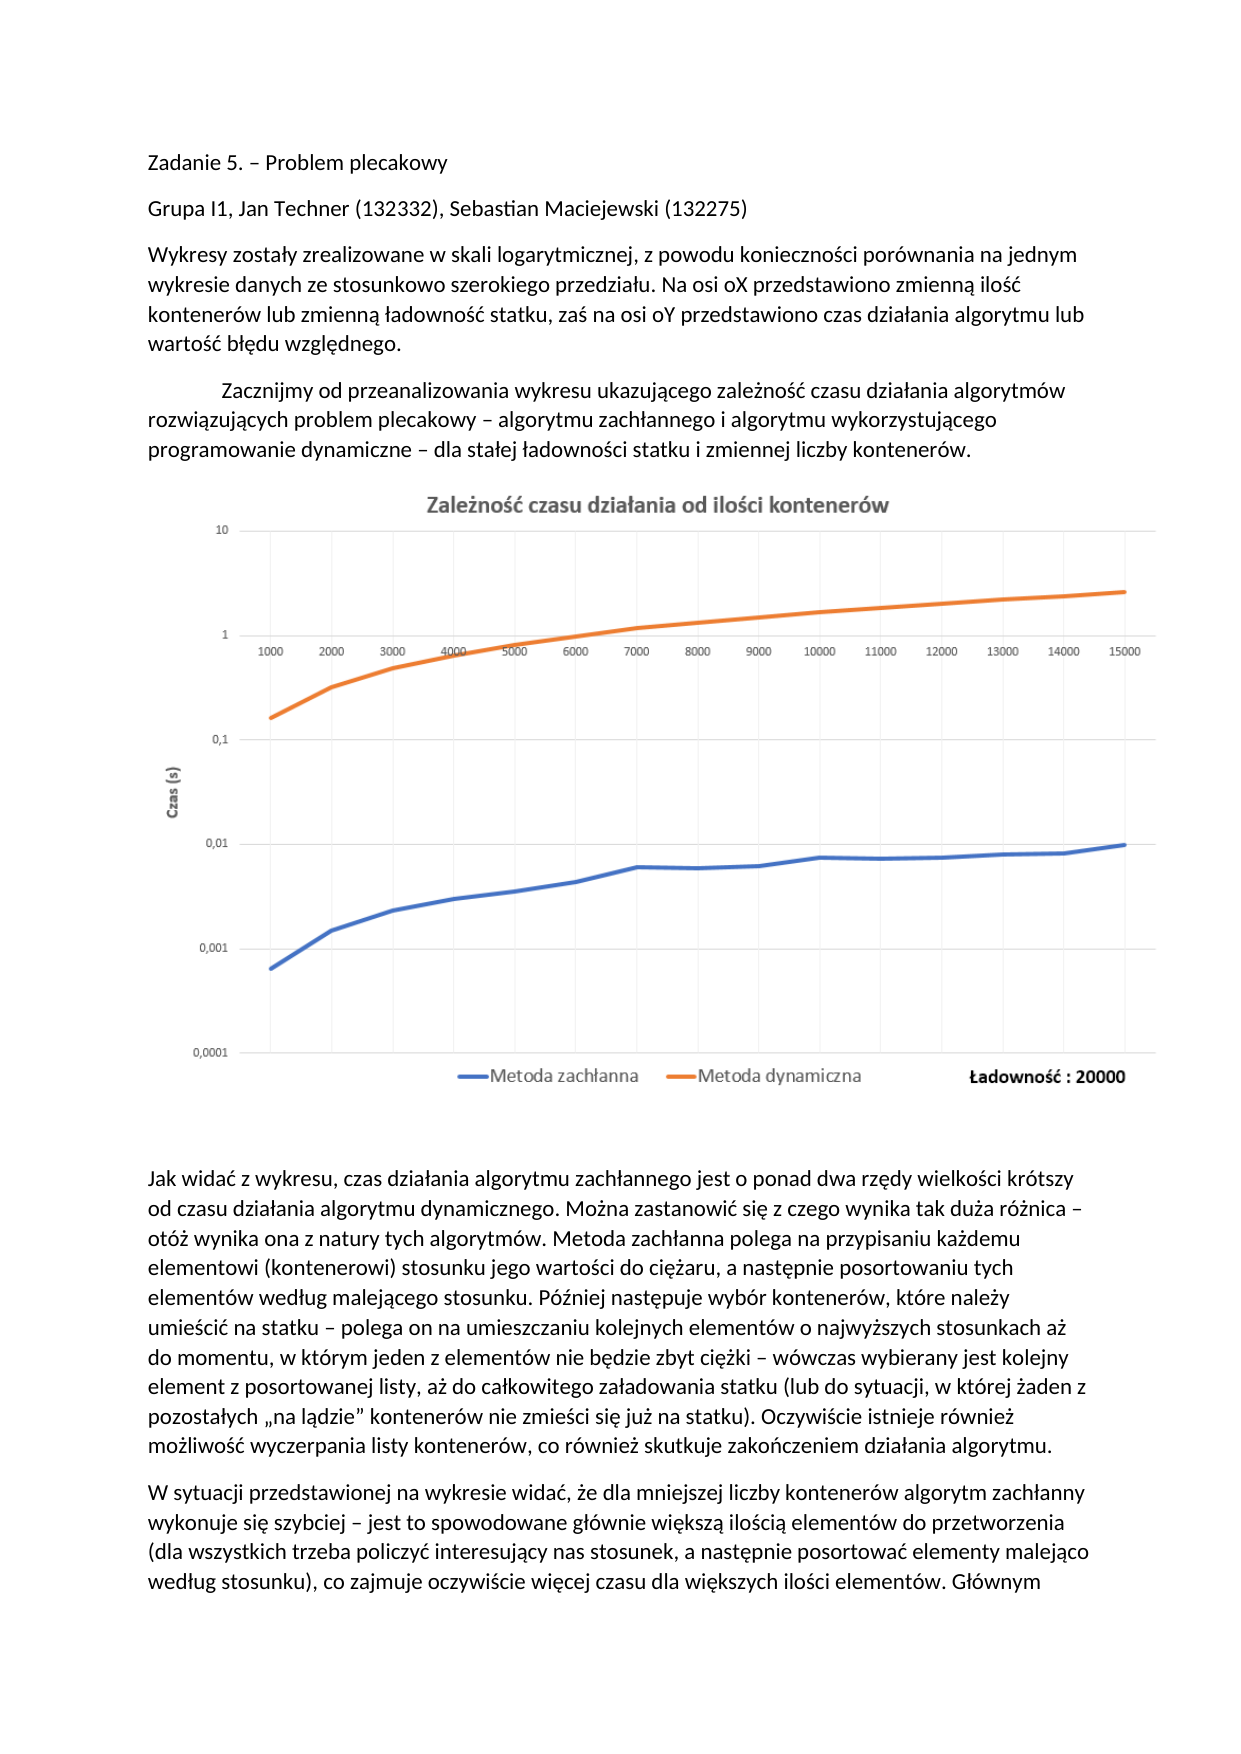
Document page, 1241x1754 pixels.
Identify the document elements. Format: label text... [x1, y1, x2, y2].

text Zacznijmy od przeanalizowania wykresu ukazującego zależność czasu działania algorytmów rozwiązujących problem plecakowy – algorytmu zachłannego i algorytmu wykorzystującego programowanie dynamiczne – dla stałej ładowności statku i zmiennej liczby kontenerów. [148, 376, 1093, 463]
picture [147, 481, 1169, 1100]
text Jak widać z wykresu, czas działania algorytmu zachłannego jest o ponad dwa rzędy wielkości krótszy od czasu działania algorytmu dynamicznego. Można zastanowić się z czego wynika tak duża różnica – otóż wynika ona z natury tych algorytmów. Metoda zachłanna polega na przypisaniu każdemu elementowi (kontenerowi) stosunku jego wartości do ciężaru, a następnie posortowaniu tych elementów według malejącego stosunku. Później następuje wybór kontenerów, które należy umieścić na statku – polega on na umieszczaniu kolejnych elementów o najwyższych stosunkach aż do momentu, w którym jeden z elementów nie będzie zbyt ciężki – wówczas wybierany jest kolejny element z posortowanej listy, aż do całkowitego załadowania statku (lub do sytuacji, w której żaden z pozostałych „na lądzie” kontenerów nie zmieści się już na statku). Oczywiście istnieje również możliwość wyczerpania listy kontenerów, co również skutkuje zakończeniem działania algorytmu. [148, 1164, 1093, 1460]
text Grupa I1, Jan Techner (132332), Sebastian Maciejewski (132275) [148, 194, 1093, 222]
text Zadanie 5. – Problem plecakowy [148, 148, 1093, 176]
text Wykresy zostały zrealizowane w skali logarytmicznej, z powodu konieczności porównania na jednym wykresie danych ze stosunkowo szerokiego przedziału. Na osi oX przedstawiono zmienną ilość kontenerów lub zmienną ładowność statku, zaś na osi oY przedstawiono czas działania algorytmu lub wartość błędu względnego. [148, 240, 1093, 357]
